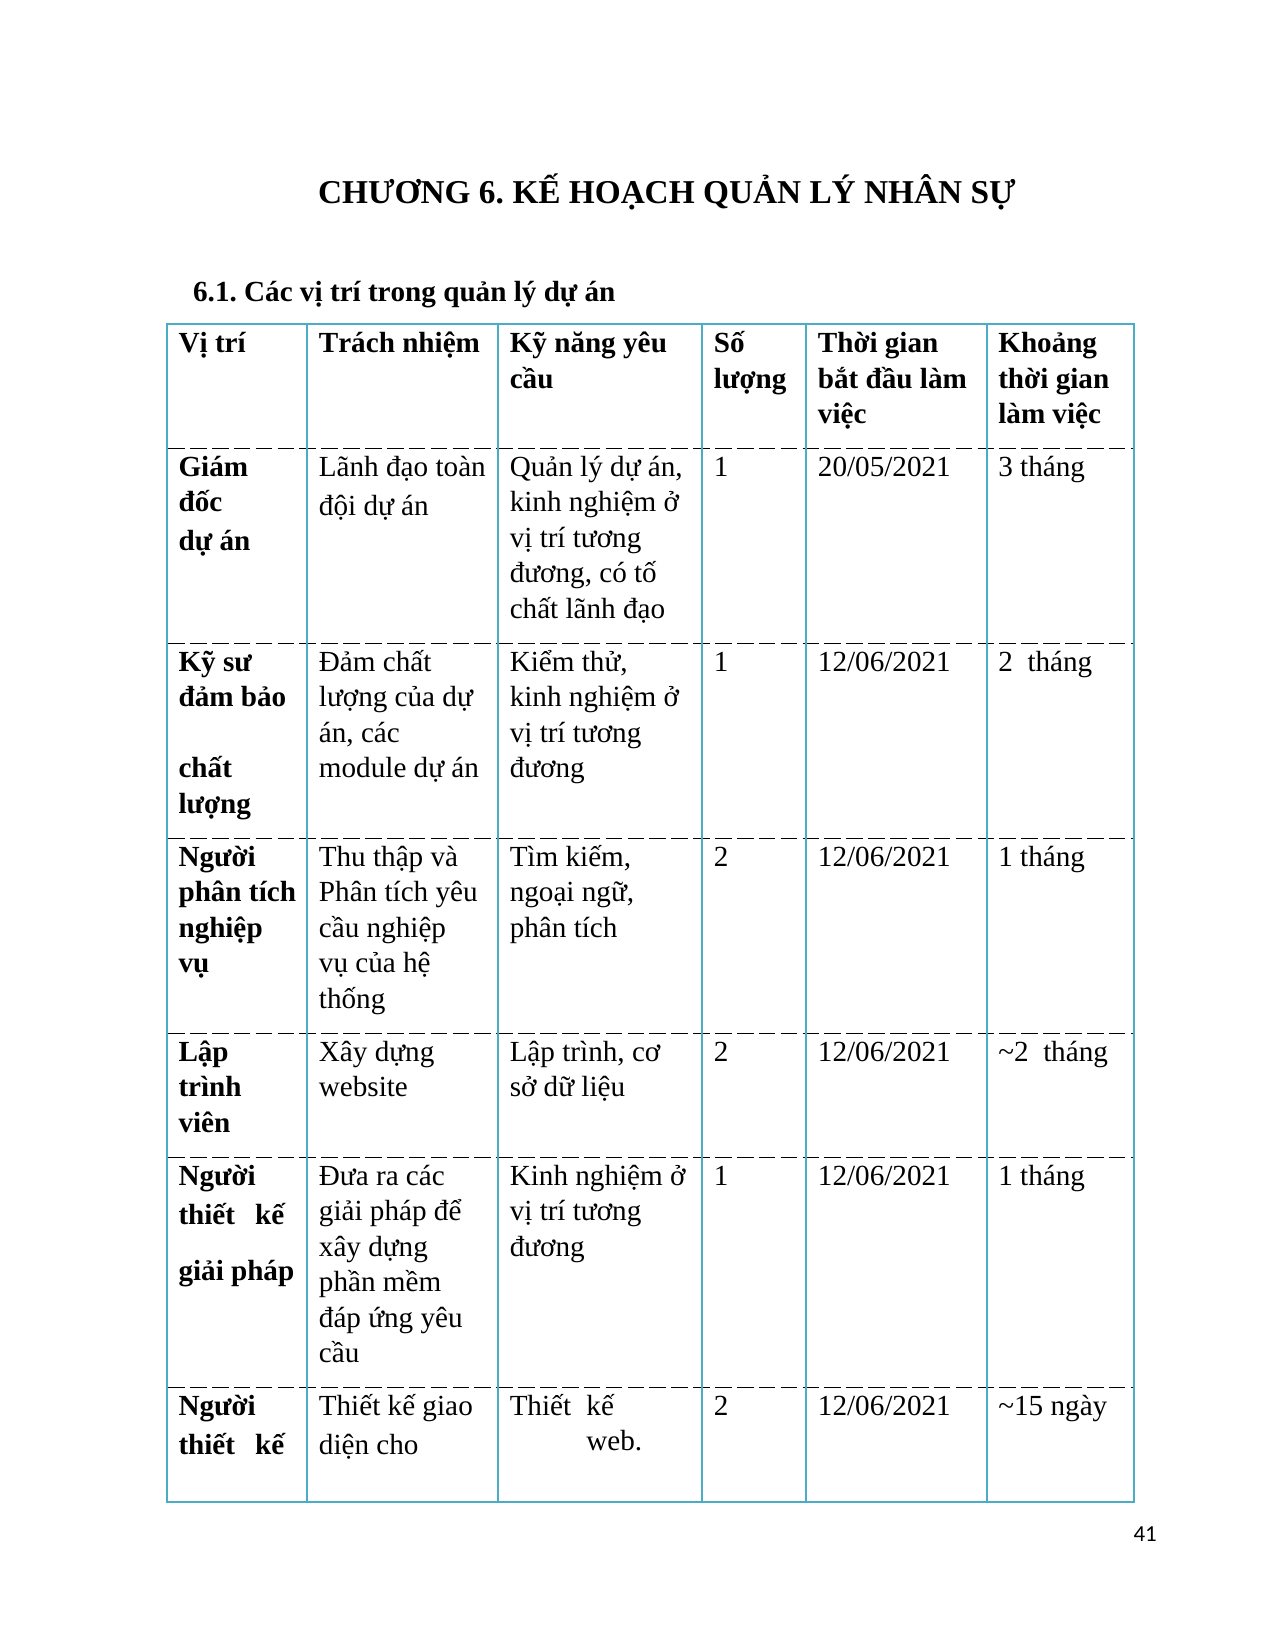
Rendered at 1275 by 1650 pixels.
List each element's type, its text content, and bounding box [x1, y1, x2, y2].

table_cell 1 tháng [988, 838, 1133, 1033]
subtitle CHƯƠNG 6. KẾ HOẠCH QUẢN LÝ NHÂN SỰ [177, 172, 1156, 210]
table_cell 2 [703, 1033, 805, 1157]
table_cell 12/06/2021 [807, 1033, 986, 1157]
table_cell 1 tháng [988, 1157, 1133, 1387]
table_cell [168, 1387, 306, 1501]
table_cell Người phân tích nghiệp vụ [168, 838, 306, 1033]
subtitle 6.1. Các vị trí trong quản lý dự án [178, 274, 1156, 308]
table_cell Thu thập và Phân tích yêu cầu nghiệp vụ của hệ thống [308, 838, 497, 1033]
table_header Vị trí [168, 325, 306, 448]
table_cell Tìm kiếm, ngoại ngữ, phân tích [499, 838, 701, 1033]
table_cell ~15 ngày [988, 1387, 1133, 1501]
table_cell Đưa ra các giải pháp để xây dựng phần mềm đáp ứng yêu cầu [308, 1157, 497, 1387]
table_header Số lượng [703, 325, 805, 448]
table_cell 1 [703, 643, 805, 838]
table_header Khoảng thời gian làm việc [988, 325, 1133, 448]
table_cell 2 [703, 838, 805, 1033]
table_cell Lãnh đạo toàn đội dự án [308, 448, 497, 643]
table_cell Người thiết kế giải pháp [168, 1157, 306, 1387]
table_cell Giám đốc dự án [168, 448, 306, 643]
table_cell ~2 tháng [988, 1033, 1133, 1157]
table_header Kỹ năng yêu cầu [499, 325, 701, 448]
table_cell 20/05/2021 [807, 448, 986, 643]
table_cell 12/06/2021 [807, 1387, 986, 1501]
table_cell 1 [703, 1157, 805, 1387]
table_cell 2 tháng [988, 643, 1133, 838]
table_cell Kỹ sư đảm bảo chất lượng [168, 643, 306, 838]
table_cell Đảm chất lượng của dự án, các module dự án [308, 643, 497, 838]
table_cell Lập trình, cơ sở dữ liệu [499, 1033, 701, 1157]
table_cell Lập trình viên [168, 1033, 306, 1157]
table_header Trách nhiệm [308, 325, 497, 448]
table_cell Kinh nghiệm ở vị trí tương đương [499, 1157, 701, 1387]
table_cell Kiểm thử, kinh nghiệm ở vị trí tương đương [499, 643, 701, 838]
table_cell 12/06/2021 [807, 838, 986, 1033]
table_header Thời gian bắt đầu làm việc [807, 325, 986, 448]
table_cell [308, 1387, 497, 1501]
table_cell 12/06/2021 [807, 643, 986, 838]
table_cell Quản lý dự án, kinh nghiệm ở vị trí tương đương, có tố chất lãnh đạo [499, 448, 701, 643]
table_cell 3 tháng [988, 448, 1133, 643]
table_cell 1 [703, 448, 805, 643]
table_cell 12/06/2021 [807, 1157, 986, 1387]
table_cell Xây dựng website [308, 1033, 497, 1157]
table_cell 2 [703, 1387, 805, 1501]
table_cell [499, 1387, 701, 1501]
